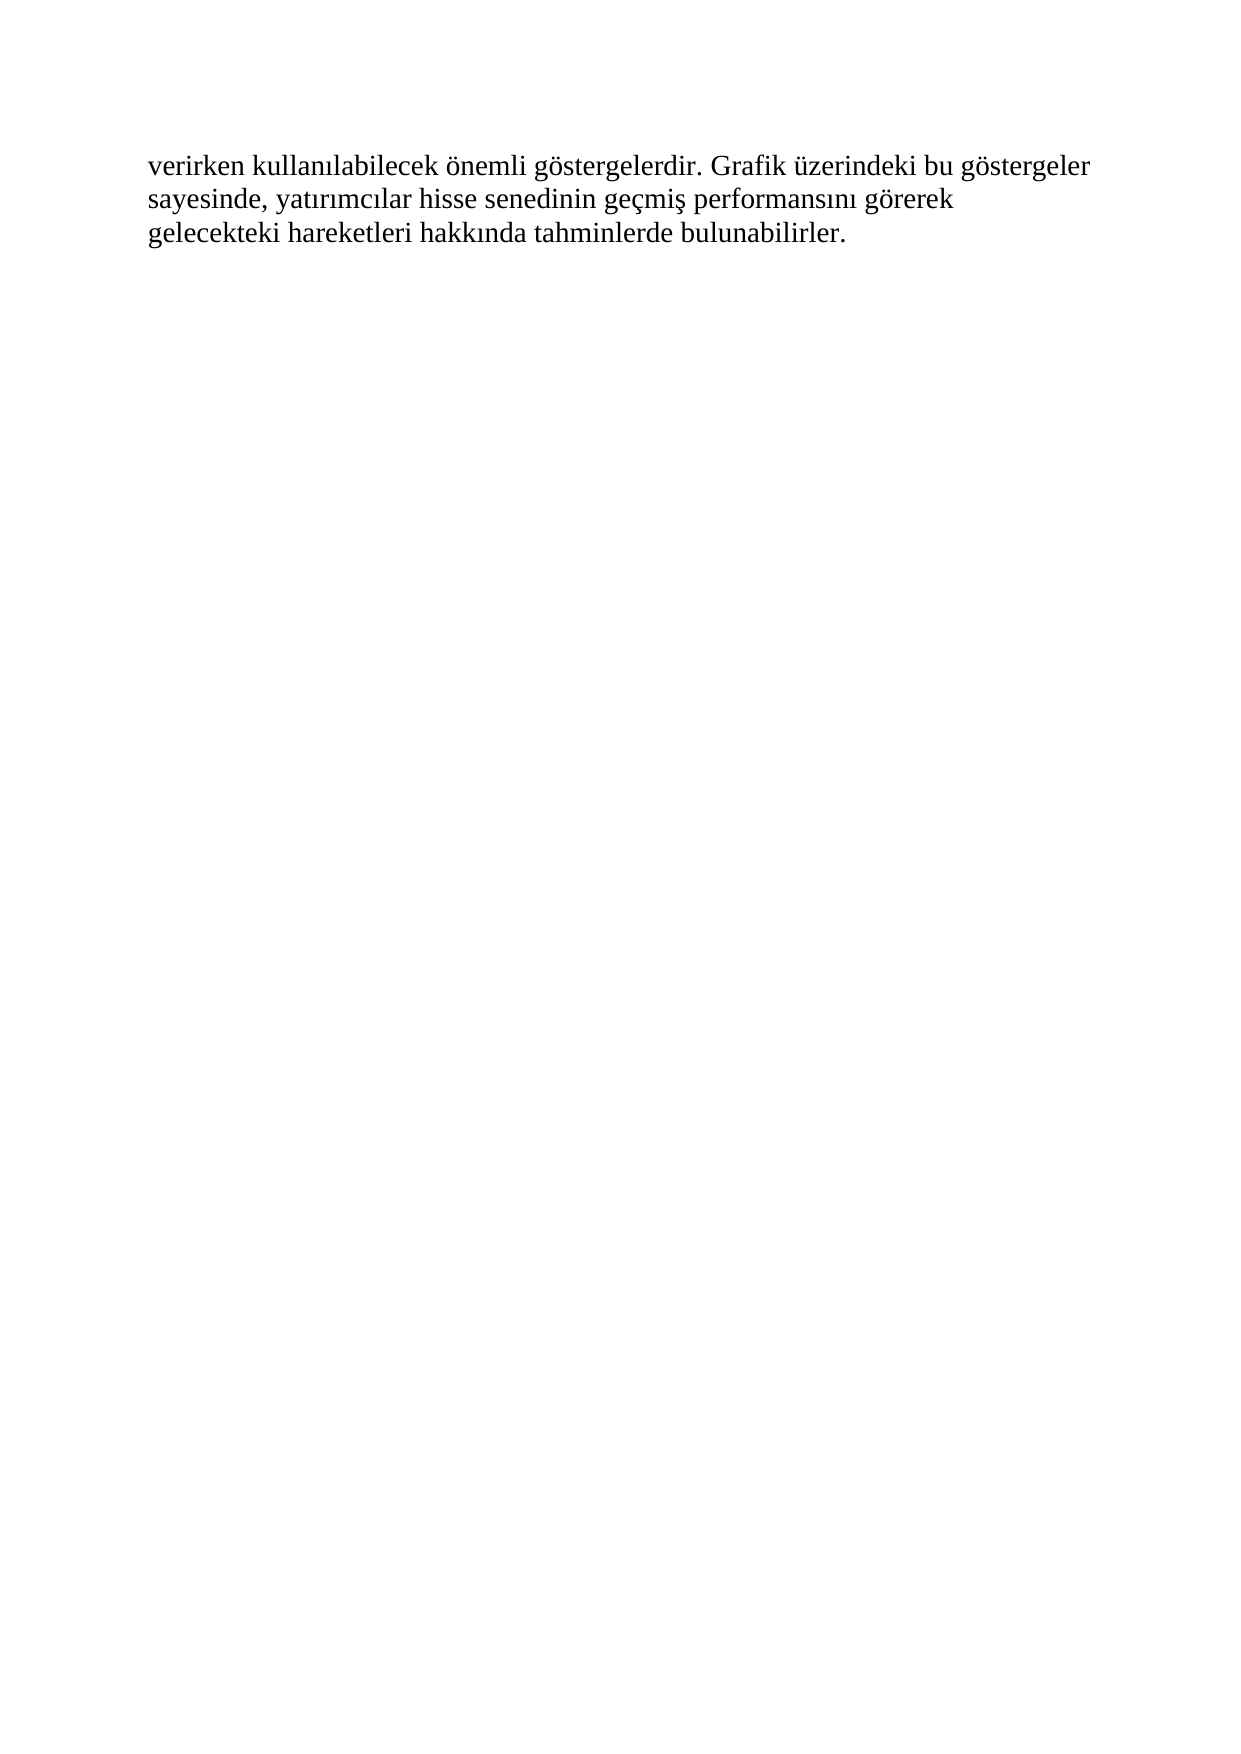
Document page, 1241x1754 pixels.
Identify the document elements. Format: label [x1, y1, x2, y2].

text [148, 148, 1093, 248]
